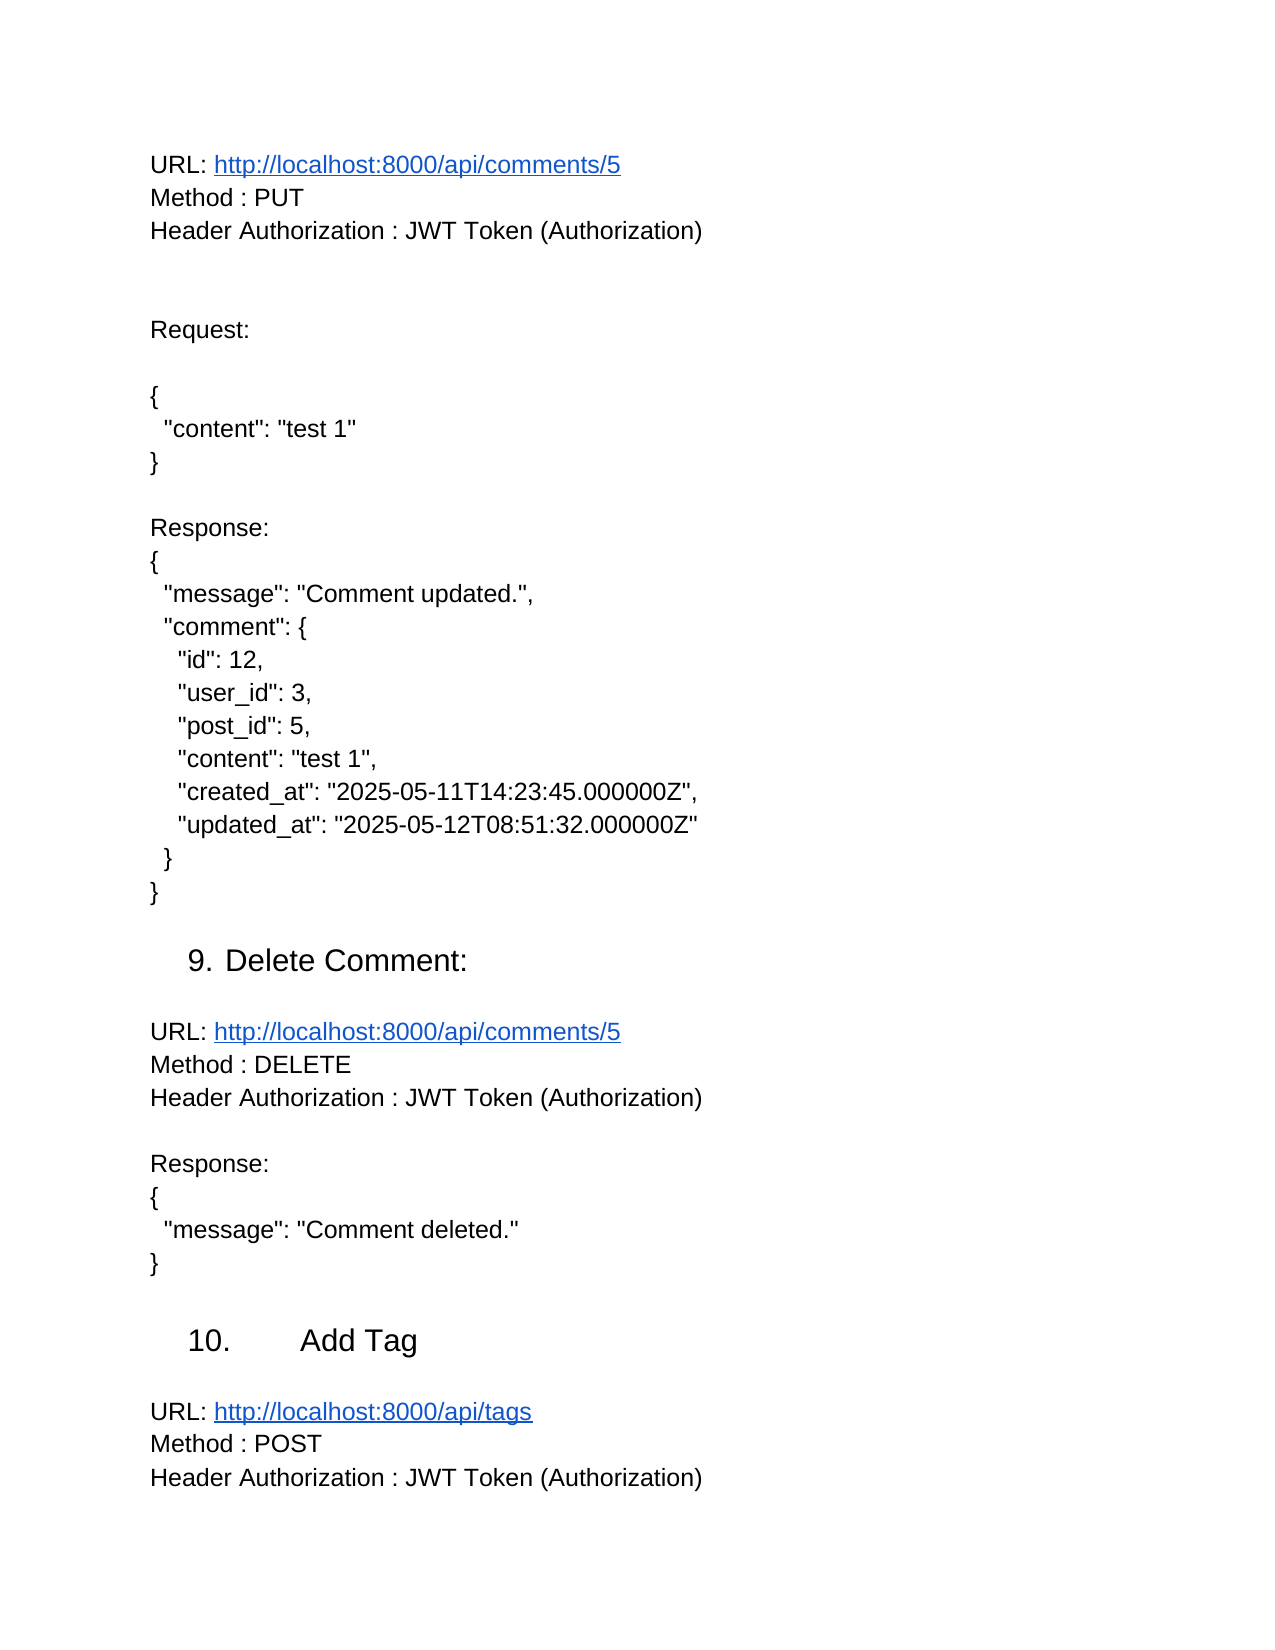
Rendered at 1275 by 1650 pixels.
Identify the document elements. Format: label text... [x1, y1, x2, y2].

text } [150, 876, 1125, 905]
text Response: [150, 1149, 1125, 1178]
text "message": "Comment updated.", [150, 579, 1125, 608]
text URL: http://localhost:8000/api/tags [150, 1396, 1125, 1425]
text "updated_at": "2025-05-12T08:51:32.000000Z" [150, 810, 1125, 839]
text Request: [150, 315, 1125, 344]
text Header Authorization : JWT Token (Authorization) [150, 1083, 1125, 1112]
text { [150, 546, 1125, 575]
text "post_id": 5, [150, 711, 1125, 740]
text } [150, 843, 1125, 872]
text "content": "test 1", [150, 744, 1125, 773]
text { [150, 1182, 1125, 1211]
list Delete Comment: [187, 942, 1125, 978]
text Method : PUT [150, 183, 1125, 212]
text URL: http://localhost:8000/api/comments/5 [150, 150, 1125, 179]
list Add Tag [187, 1322, 1125, 1358]
text Response: [150, 513, 1125, 542]
text Header Authorization : JWT Token (Authorization) [150, 216, 1125, 245]
text "comment": { [150, 612, 1125, 641]
text "content": "test 1" [150, 414, 1125, 443]
text "message": "Comment deleted." [150, 1215, 1125, 1244]
text } [150, 1248, 1125, 1277]
text } [150, 447, 1125, 476]
text "id": 12, [150, 645, 1125, 674]
text Method : POST [150, 1429, 1125, 1458]
text "created_at": "2025-05-11T14:23:45.000000Z", [150, 777, 1125, 806]
text Method : DELETE [150, 1050, 1125, 1078]
text Header Authorization : JWT Token (Authorization) [150, 1462, 1125, 1491]
text { [150, 381, 1125, 410]
text URL: http://localhost:8000/api/comments/5 [150, 1017, 1125, 1046]
text "user_id": 3, [150, 678, 1125, 707]
